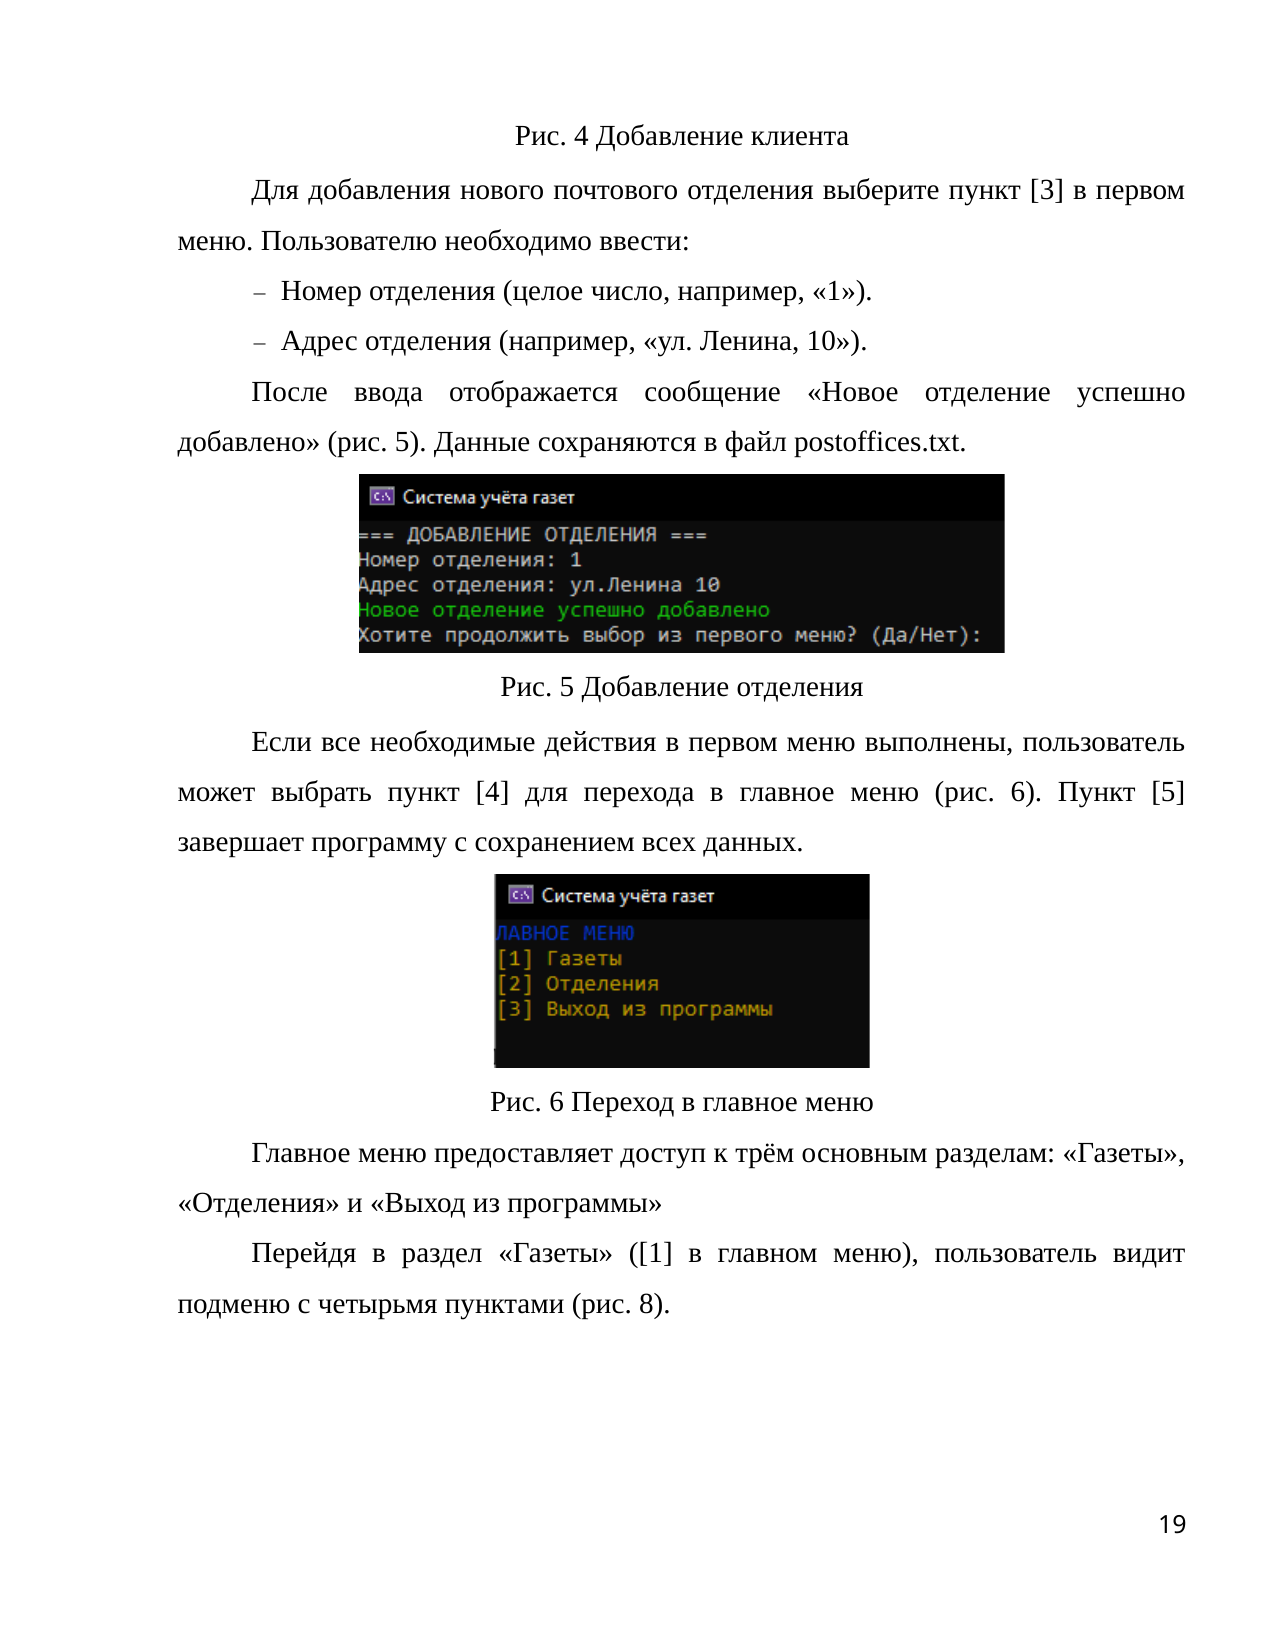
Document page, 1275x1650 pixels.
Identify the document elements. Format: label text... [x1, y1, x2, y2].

text Если все необходимые действия в первом меню выполнены, пользователь может выбрать пункт [4] для перехода в главное меню (рис. 6). Пункт [5] завершает программу с сохранением всех данных. [177, 724, 1186, 858]
picture [493, 874, 870, 1068]
text Рис. 4 Добавление клиента [177, 118, 1186, 152]
picture [359, 474, 1005, 653]
text Рис. 5 Добавление отделения [177, 669, 1186, 703]
text После ввода отображается сообщение «Новое отделение успешно добавлено» (рис. 5). Данные сохраняются в файл postoffices.txt. [177, 374, 1186, 458]
text Для добавления нового почтового отделения выберите пункт [3] в первом меню. Пользователю необходимо ввести: [177, 172, 1186, 256]
text Перейдя в раздел «Газеты» ([1] в главном меню), пользователь видит подменю с четырьмя пунктами (рис. 8). [177, 1235, 1186, 1319]
list Номер отделения (целое число, например, «1»). [177, 273, 1186, 307]
list Адрес отделения (например, «ул. Ленина, 10»). [177, 323, 1186, 357]
text Главное меню предоставляет доступ к трём основным разделам: «Газеты», «Отделения» и «Выход из программы» [177, 1135, 1186, 1219]
text Рис. 6 Переход в главное меню [177, 1084, 1186, 1118]
